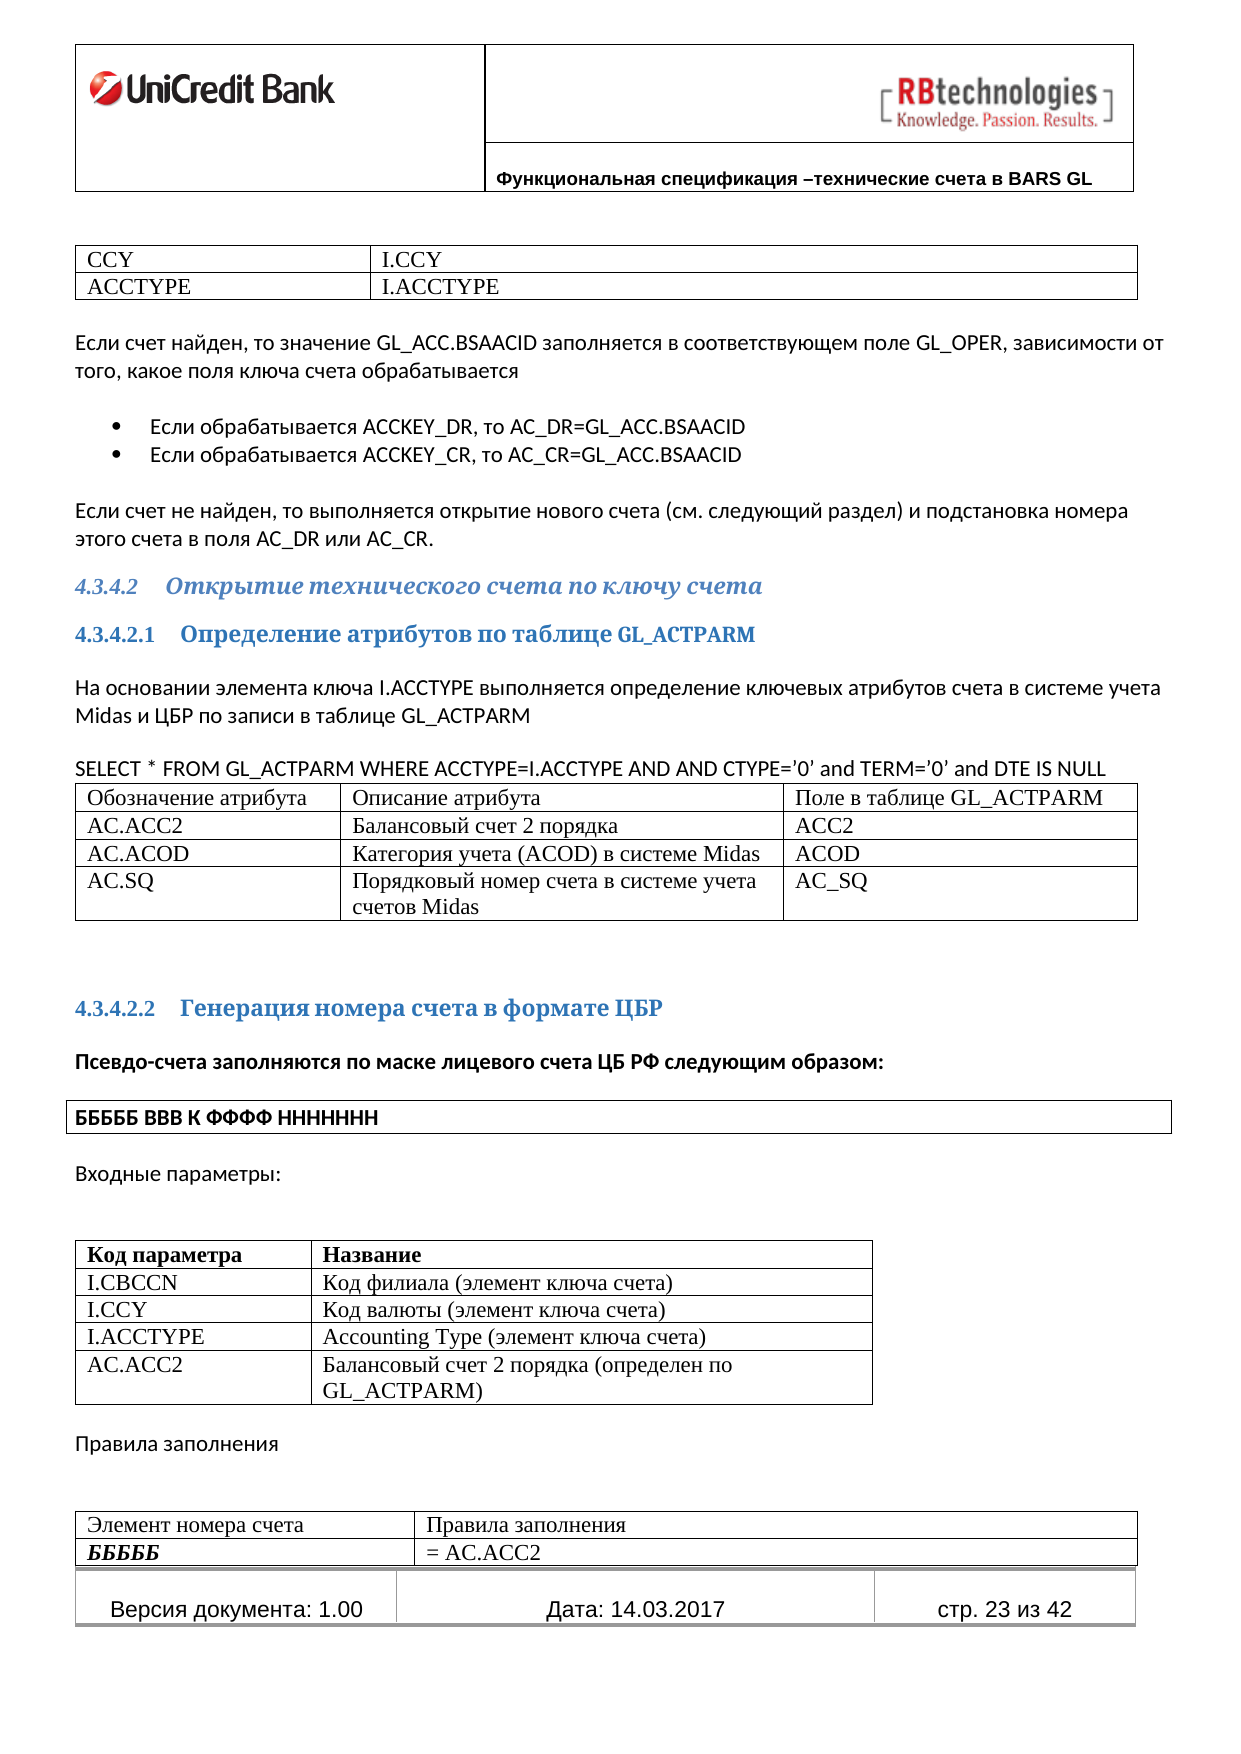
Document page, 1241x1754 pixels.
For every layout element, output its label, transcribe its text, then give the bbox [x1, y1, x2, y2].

text Псевдо-счета заполняются по маске лицевого счета ЦБ РФ следующим образом: [75, 1047, 1165, 1075]
table_header Поле в таблице GL_ACTPARM [784, 784, 1137, 811]
table_cell AC.ACC2 [76, 1351, 311, 1403]
table_cell AC.ACC2 [76, 812, 340, 839]
subtitle Открытие технического счета по ключу счета [75, 573, 1165, 601]
text Правила заполнения [75, 1429, 1165, 1457]
table_cell БББББ [76, 1539, 414, 1565]
table_cell Балансовый счет 2 порядка (определен по GL_ACTPARM) [312, 1351, 872, 1403]
table_header Код параметра [76, 1241, 311, 1267]
table_header Название [312, 1241, 872, 1267]
table_cell AC.SQ [76, 867, 340, 920]
table_cell Код валюты (элемент ключа счета) [312, 1296, 872, 1322]
table_cell AC.ACOD [76, 840, 340, 866]
table_cell Accounting Type (элемент ключа счета) [312, 1323, 872, 1350]
list Если обрабатывается ACCKEY_DR, то AC_DR=GL_ACC.BSAACID [112, 412, 1165, 441]
text SELECT * FROM GL_ACTPARM WHERE ACCTYPE=I.ACCTYPE AND AND CTYPE=’0’ and TERM=’0’ and DTE IS NULL [75, 754, 1165, 782]
table_cell I.CBCCN [76, 1269, 311, 1295]
text На основании элемента ключа I.ACCTYPE выполняется определение ключевых атрибутов счета в системе учета Midas и ЦБР по записи в таблице GL_ACTPARM [75, 673, 1165, 729]
list Если обрабатывается ACCKEY_CR, то AC_CR=GL_ACC.BSAACID [112, 441, 1165, 468]
subtitle Определение атрибутов по таблице GL_ACTPARM [75, 621, 1165, 648]
picture [874, 70, 1123, 143]
table_header Элемент номера счета [76, 1512, 414, 1538]
table_cell ACC2 [784, 812, 1137, 839]
table_cell I.CCY [76, 1296, 311, 1322]
text БББББ ВВВ К ФФФФ ННННННH [67, 1101, 1171, 1133]
table_cell ACOD [784, 840, 1137, 866]
table_cell CCY [76, 246, 370, 272]
table_cell ACCTYPE [76, 273, 370, 299]
table_cell I.ACCTYPE [371, 273, 1137, 299]
text Если счет найден, то значение GL_ACC.BSAACID заполняется в соответствующем поле GL_OPER, зависимости от того, какое поля ключа счета обрабатывается [75, 328, 1165, 384]
table_cell = AC.ACC2 (Примечание: при этом должно быть равно ‘00|’|Substr(I.ACCTYPE,1, 3) [415, 1539, 1137, 1565]
table_cell Порядковый номер счета в системе учета счетов Midas [341, 867, 783, 920]
text Входные параметры: [75, 1159, 1165, 1187]
table_header Правила заполнения [415, 1512, 1137, 1538]
table_cell I.CCY [371, 246, 1137, 272]
table_header Обозначение атрибута [76, 784, 340, 811]
table_cell AC_SQ [784, 867, 1137, 920]
table_cell Код филиала (элемент ключа счета) [312, 1269, 872, 1295]
table_cell Категория учета (ACOD) в системе Midas [341, 840, 783, 866]
table_header Описание атрибута [341, 784, 783, 811]
picture [86, 70, 337, 107]
table_cell Балансовый счет 2 порядка [341, 812, 783, 839]
subtitle Генерация номера счета в формате ЦБР [75, 995, 1165, 1022]
table_cell I.ACCTYPE [76, 1323, 311, 1350]
text Если счет не найден, то выполняется открытие нового счета (см. следующий раздел) и подстановка номера этого счета в поля AC_DR или AC_CR. [75, 497, 1165, 553]
